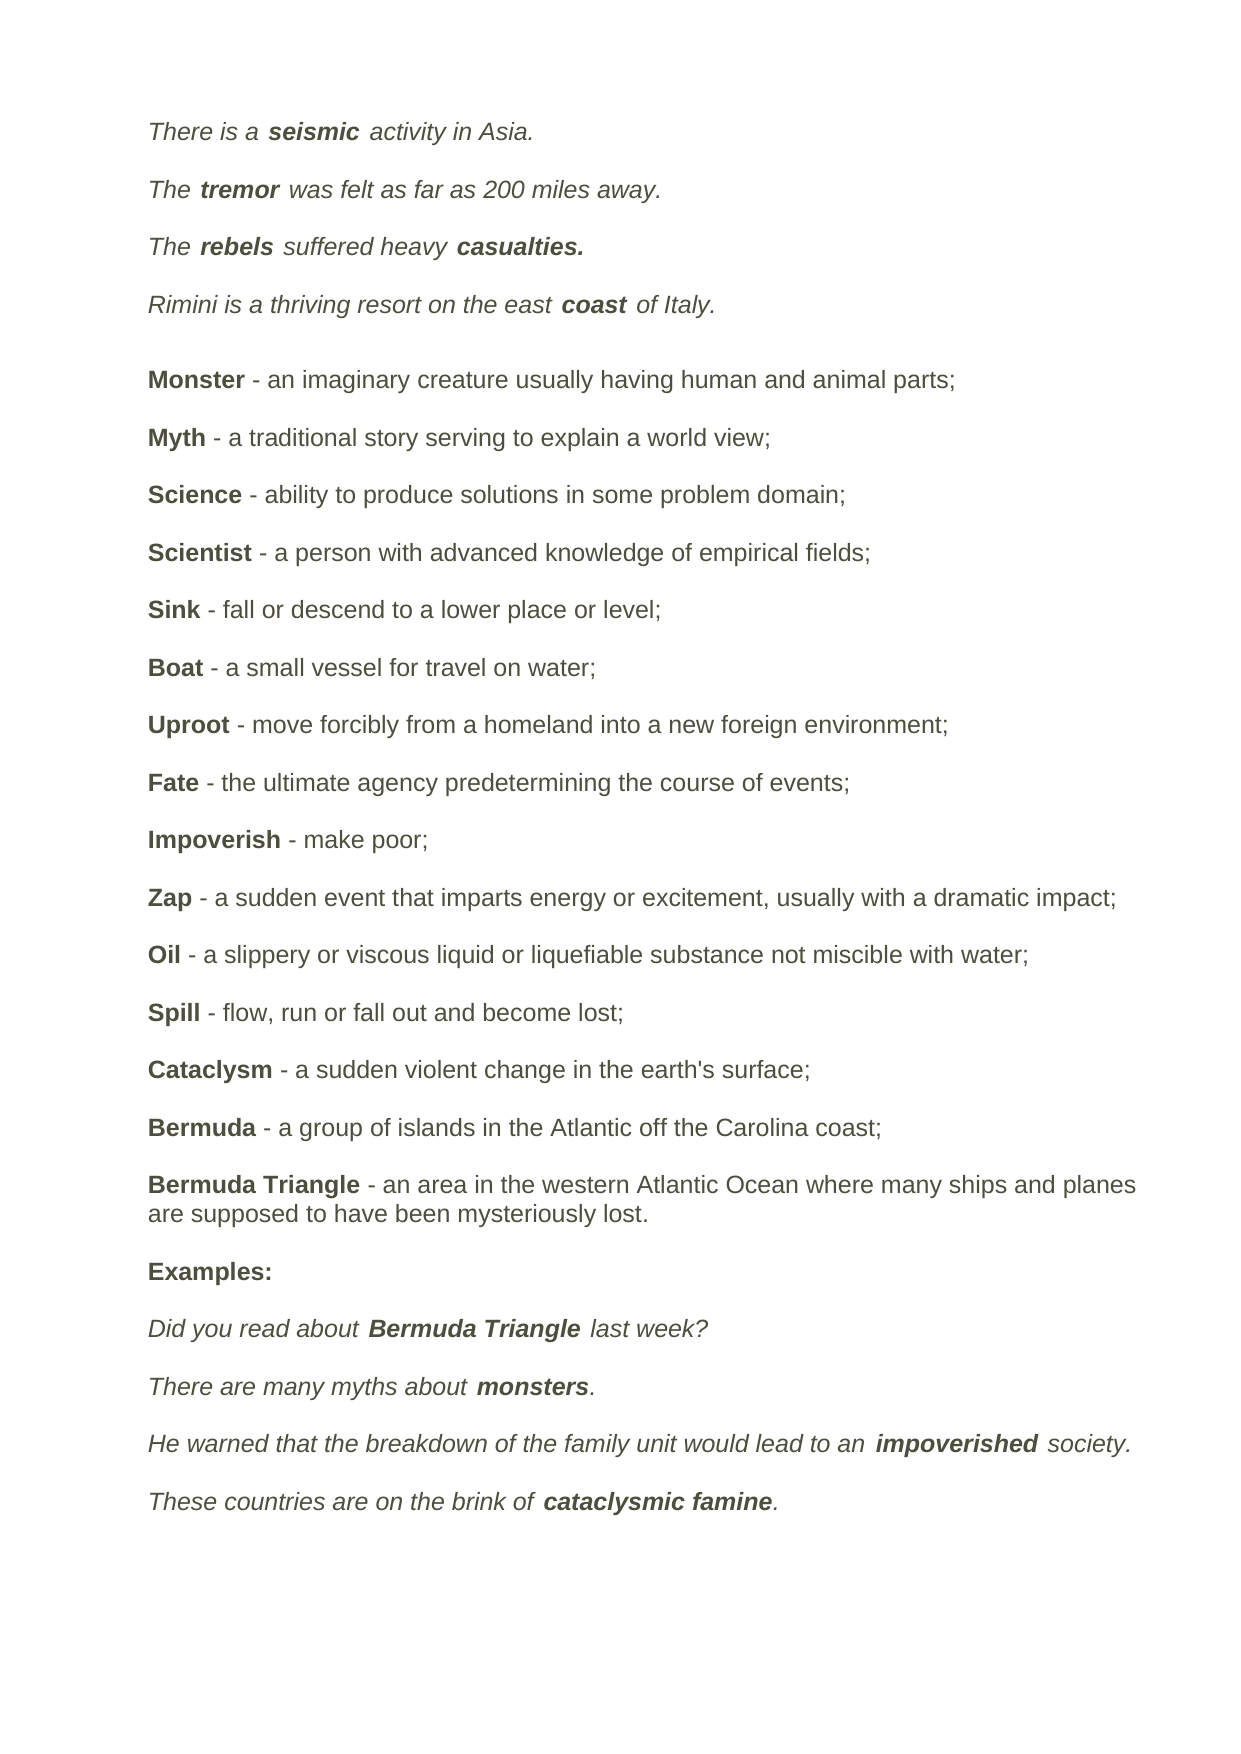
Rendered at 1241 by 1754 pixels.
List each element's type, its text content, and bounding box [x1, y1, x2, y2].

text Science - ability to produce solutions in some problem domain; [148, 452, 1152, 509]
text Fate - the ultimate agency predetermining the course of events; [148, 739, 1152, 797]
text Rimini is a thriving resort on the east coast of Italy. [148, 261, 1152, 318]
text Did you read about Bermuda Triangle last week? [148, 1285, 1152, 1343]
text Monster - an imaginary creature usually having human and animal parts; [148, 365, 1152, 394]
text Bermuda Triangle - an area in the western Atlantic Ocean where many ships and planes are supposed to have been mysteriously lost. [148, 1142, 1152, 1228]
text Oil - a slippery or viscous liquid or liquefiable substance not miscible with water; [148, 912, 1152, 969]
text Examples: [148, 1257, 1152, 1285]
text The tremor was felt as far as 200 miles away. [148, 146, 1152, 203]
text Bermuda - a group of islands in the Atlantic off the Carolina coast; [148, 1084, 1152, 1142]
text Sink - fall or descend to a lower place or level; [148, 567, 1152, 624]
text These countries are on the brink of cataclysmic famine. [148, 1458, 1152, 1515]
text Uproot - move forcibly from a homeland into a new foreign environment; [148, 682, 1152, 739]
text There is a seismic activity in Asia. [148, 88, 1152, 146]
text Scientist - a person with advanced knowledge of empirical fields; [148, 509, 1152, 567]
text Zap - a sudden event that imparts energy or excitement, usually with a dramatic impact; [148, 854, 1152, 912]
text There are many myths about monsters. [148, 1343, 1152, 1400]
text Cataclysm - a sudden violent change in the earth's surface; [148, 1027, 1152, 1084]
text Impoverish - make poor; [148, 797, 1152, 854]
text Spill - flow, run or fall out and become lost; [148, 969, 1152, 1027]
text He warned that the breakdown of the family unit would lead to an impoverished society. [148, 1400, 1152, 1458]
text Boat - a small vessel for travel on water; [148, 624, 1152, 682]
text The rebels suffered heavy casualties. [148, 203, 1152, 261]
text Myth - a traditional story serving to explain a world view; [148, 394, 1152, 452]
